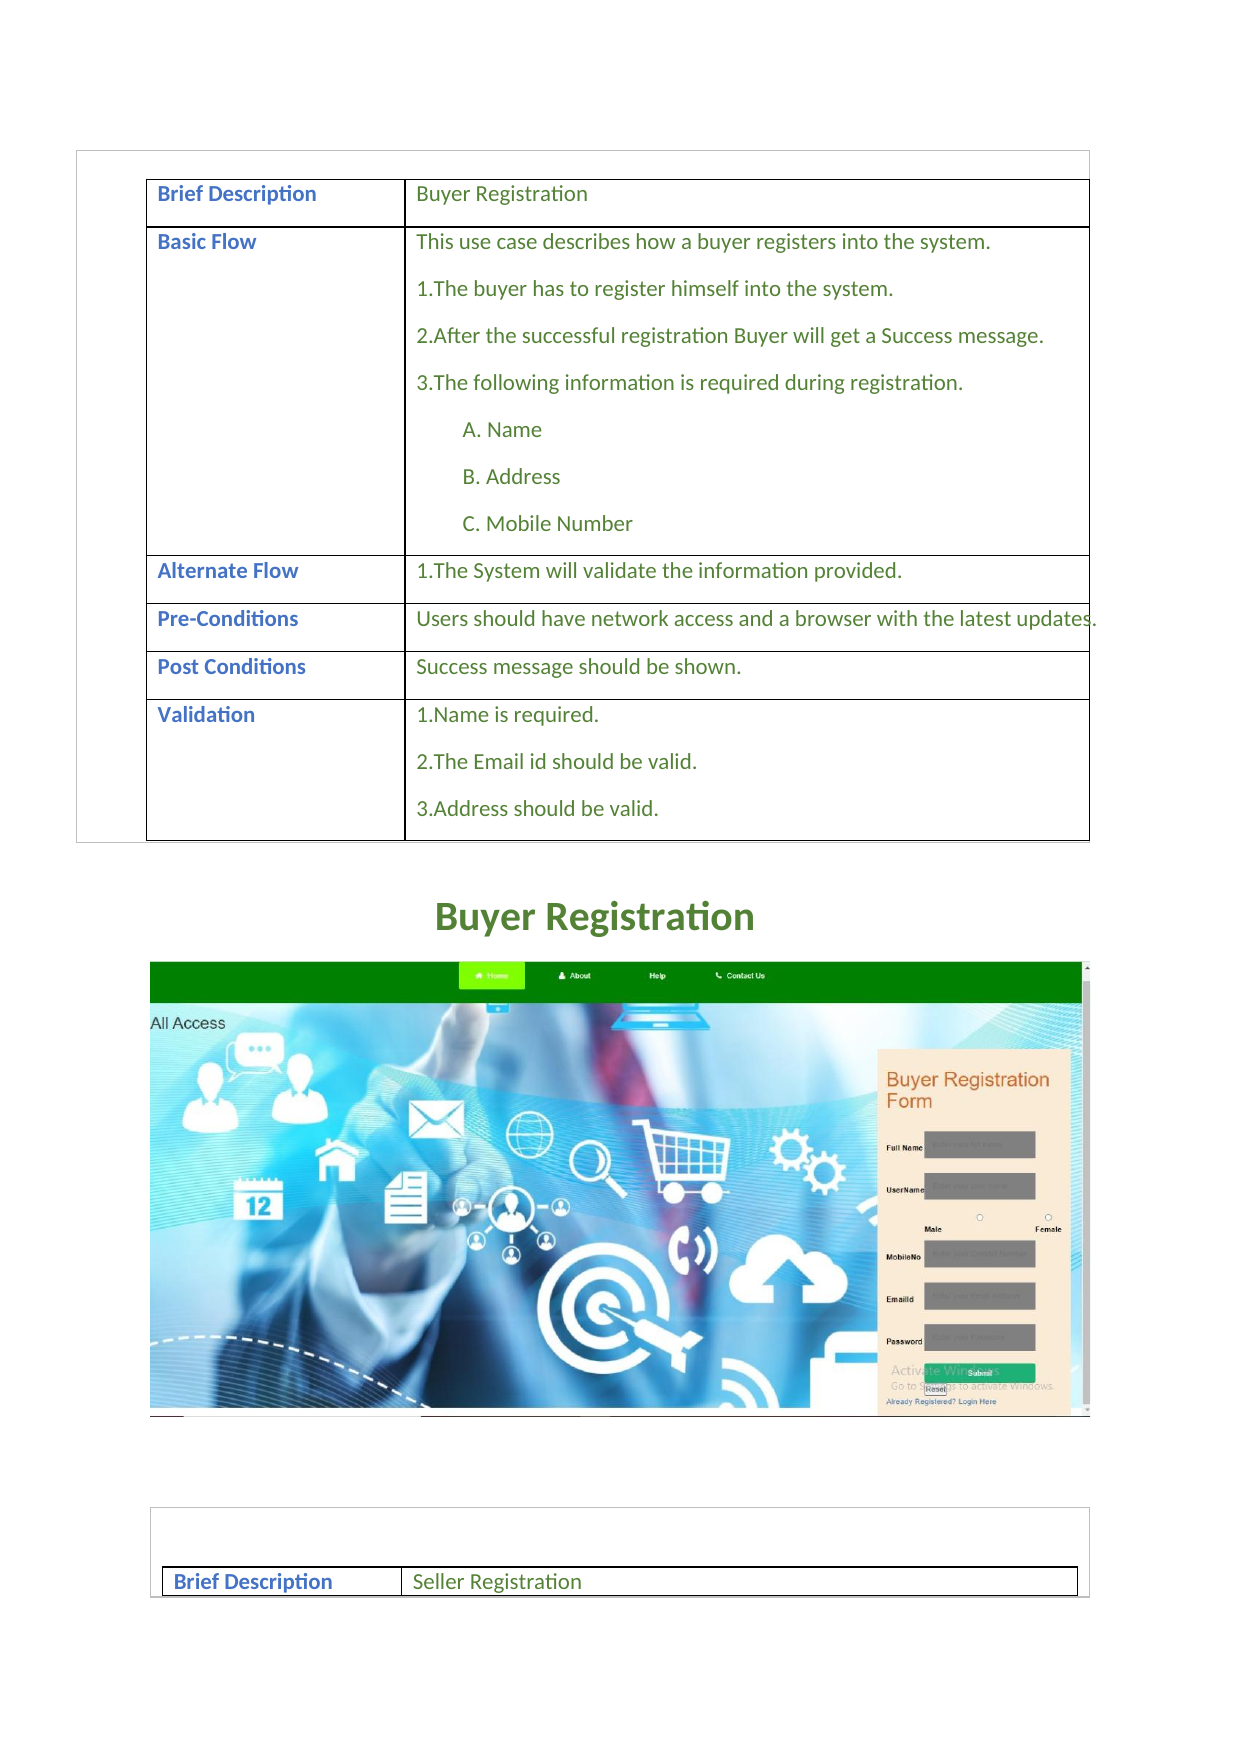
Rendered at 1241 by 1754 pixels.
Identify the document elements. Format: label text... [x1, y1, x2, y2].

table_header [77, 151, 1089, 842]
table_header [151, 1508, 1089, 1596]
picture [150, 961, 1091, 1417]
text Buyer Registration [150, 889, 1090, 940]
